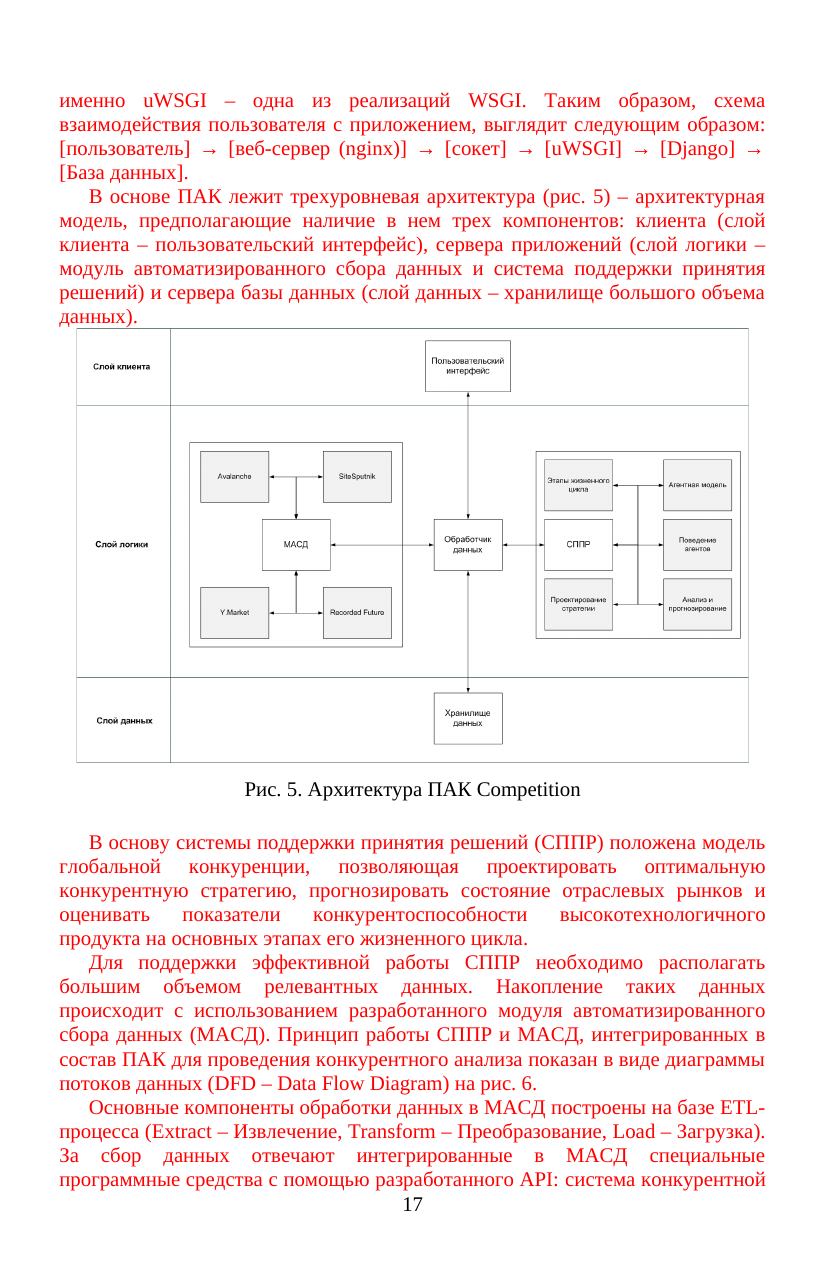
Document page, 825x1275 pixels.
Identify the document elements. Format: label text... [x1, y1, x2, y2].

text В основу системы поддержки принятия решений (СППР) положена модель глобальной конкуренции, позволяющая проектировать оптимальную конкурентную стратегию, прогнозировать состояние отраслевых рынков и оценивать показатели конкурентоспособности высокотехнологичного продукта на основных этапах его жизненного цикла. [59, 830, 766, 950]
text В основе ПАК лежит трехуровневая архитектура (рис. 5) – архитектурная модель, предполагающие наличие в нем трех компонентов: клиента (слой клиента – пользовательский интерфейс), сервера приложений (слой логики – модуль автоматизированного сбора данных и система поддержки принятия решений) и сервера базы данных (слой данных – хранилище большого объема данных). [59, 184, 766, 328]
text Для поддержки эффективной работы СППР необходимо располагать большим объемом релевантных данных. Накопление таких данных происходит с использованием разработанного модуля автоматизированного сбора данных (МАСД). Принцип работы СППР и МАСД, интегрированных в состав ПАК для проведения конкурентного анализа показан в виде диаграммы потоков данных (DFD – Data Flow Diagram) на рис. 6. [59, 950, 766, 1094]
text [59, 1094, 766, 1191]
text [59, 88, 766, 184]
text Рис. 5. Архитектура ПАК Competition [59, 777, 766, 801]
picture [76, 328, 749, 763]
